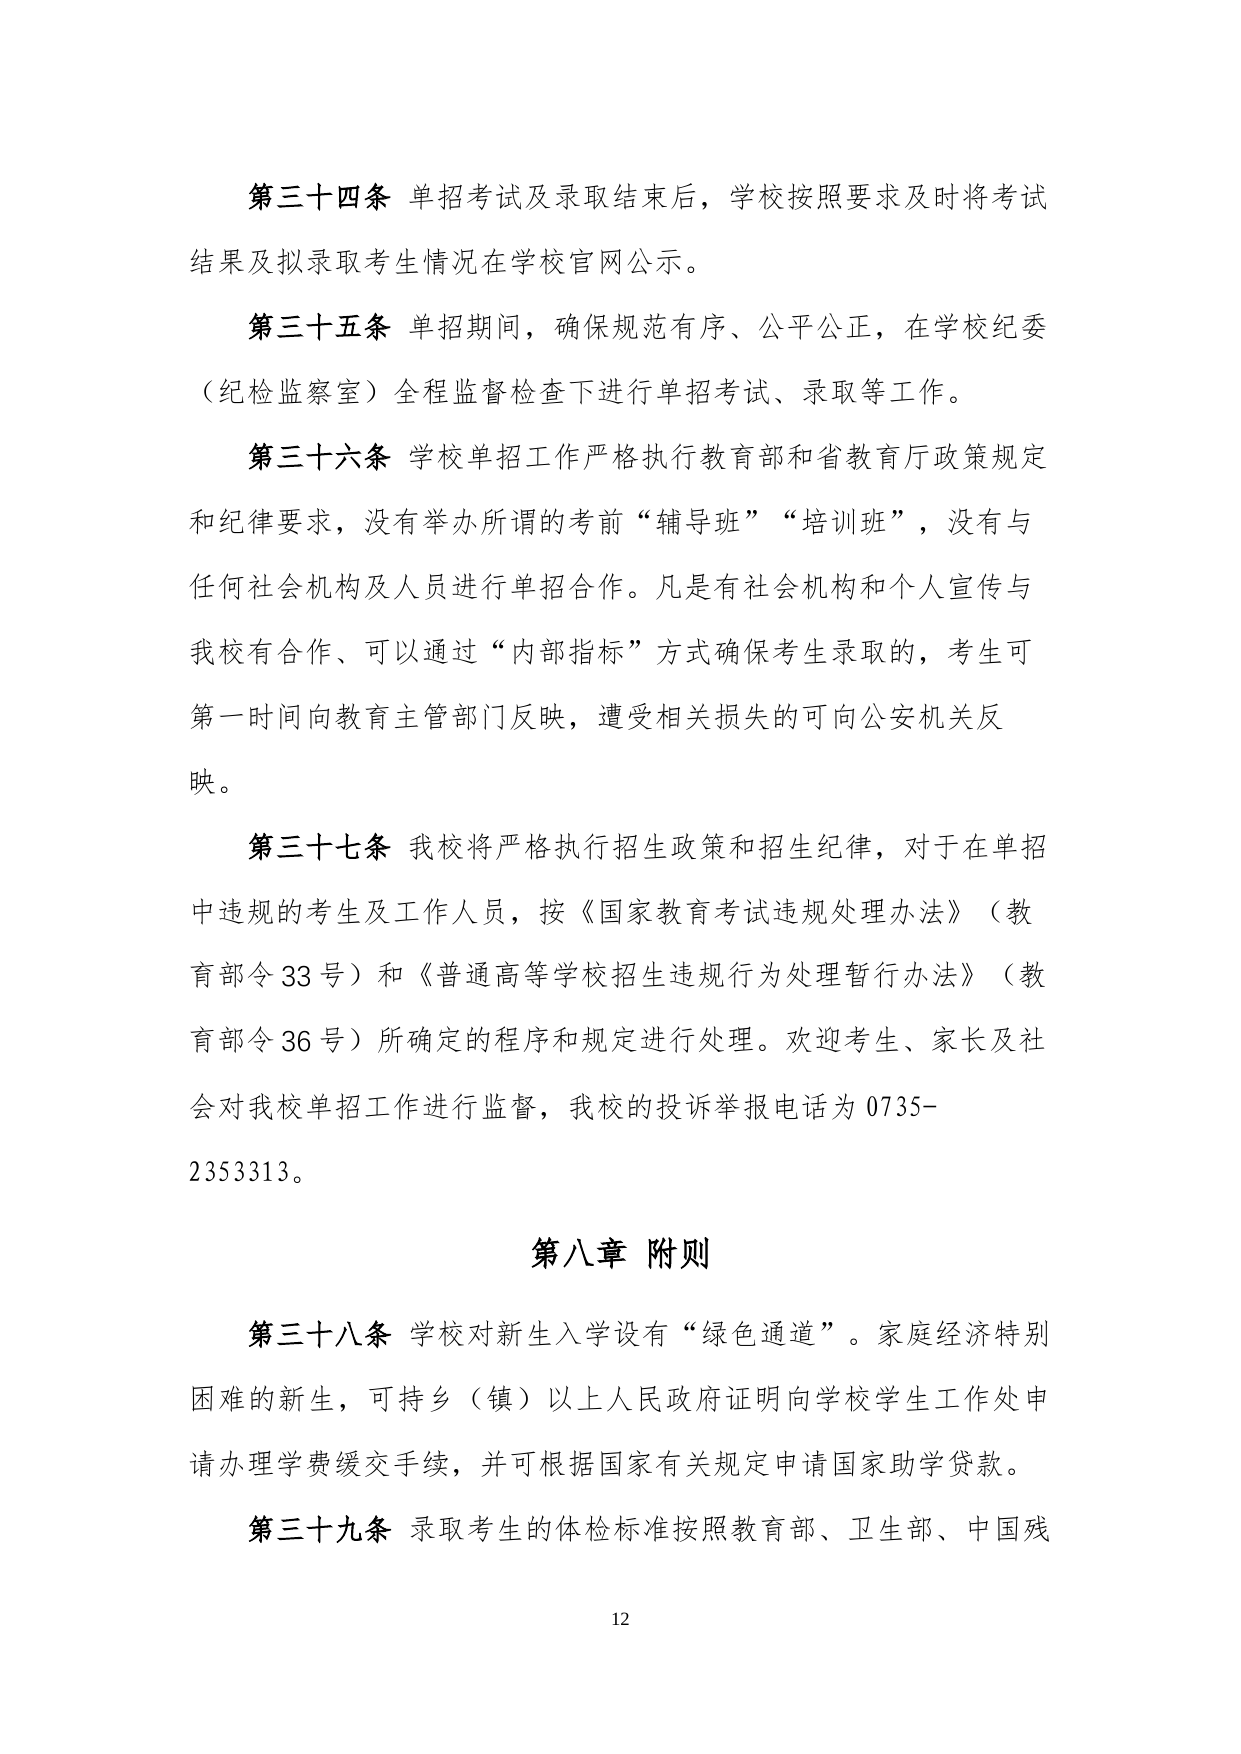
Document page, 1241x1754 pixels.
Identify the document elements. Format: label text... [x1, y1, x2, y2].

list 附则 [187, 1218, 1053, 1283]
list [187, 1494, 1053, 1559]
list 第三十七条 我校将严格执行招生政策和招生纪律，对于在单招中违规的考生及工作人员，按《国家教育考试违规处理办法》（教育部令33号）和《普通高等学校招生违规行为处理暂行办法》（教育部令36号）所确定的程序和规定进行处理。欢迎考生、家长及社会对我校单招工作进行监督，我校的投诉举报电话为0735-2353313。 [187, 812, 1053, 1202]
list 第三十五条 单招期间，确保规范有序、公平公正，在学校纪委（纪检监察室）全程监督检查下进行单招考试、录取等工作。 [187, 292, 1053, 422]
list 第三十六条 学校单招工作严格执行教育部和省教育厅政策规定和纪律要求，没有举办所谓的考前“辅导班”“培训班”，没有与任何社会机构及人员进行单招合作。凡是有社会机构和个人宣传与我校有合作、可以通过“内部指标”方式确保考生录取的，考生可第一时间向教育主管部门反映，遭受相关损失的可向公安机关反映。 [187, 422, 1053, 812]
list 第三十八条 学校对新生入学设有“绿色通道”。家庭经济特别困难的新生，可持乡（镇）以上人民政府证明向学校学生工作处申请办理学费缓交手续，并可根据国家有关规定申请国家助学贷款。 [187, 1299, 1053, 1494]
list 第三十四条 单招考试及录取结束后，学校按照要求及时将考试结果及拟录取考生情况在学校官网公示。 [187, 162, 1053, 292]
